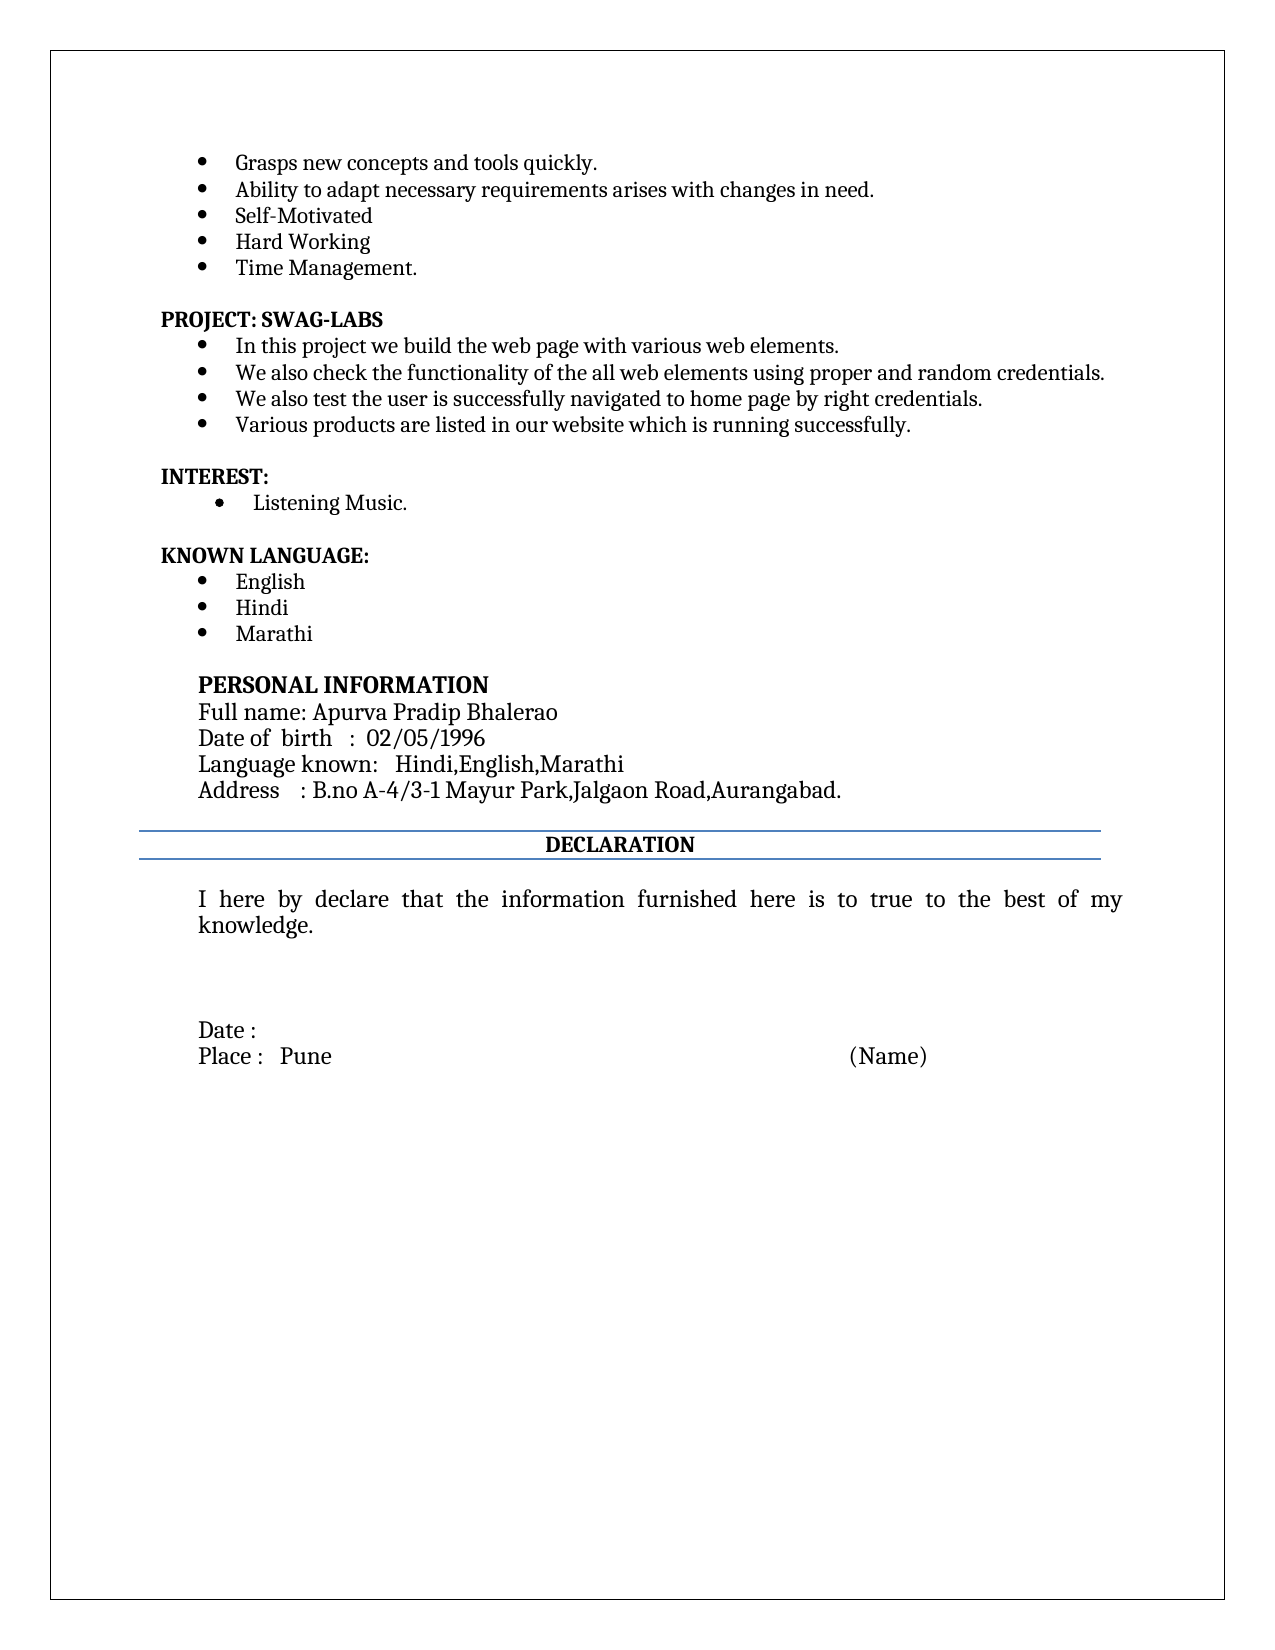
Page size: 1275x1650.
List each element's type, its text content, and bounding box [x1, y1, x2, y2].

list Ability to adapt necessary requirements arises with changes in need. [198, 176, 1125, 202]
text Date of birth : 02/05/1996 [198, 725, 1125, 751]
list Self-Motivated [198, 202, 1125, 228]
list Time Management. [198, 254, 1125, 281]
list In this project we build the web page with various web elements. [198, 333, 1125, 359]
list We also test the user is successfully navigated to home page by right credentials. [198, 385, 1125, 411]
text Address : B.no A-4/3-1 Mayur Park,Jalgaon Road,Aurangabad. [198, 777, 1125, 804]
list Hard Working [198, 228, 1125, 254]
text Full name: Apurva Pradip Bhalerao [198, 699, 1125, 725]
table_header DECLARATION [139, 832, 1101, 858]
list Grasps new concepts and tools quickly. [198, 150, 1125, 176]
text PERSONAL INFORMATION [198, 673, 1125, 699]
text KNOWN LANGUAGE: [161, 542, 1125, 568]
text PROJECT: SWAG-LABS [161, 307, 1125, 333]
list Various products are listed in our website which is running successfully. [198, 411, 1125, 438]
list We also check the functionality of the all web elements using proper and random credentials. [198, 359, 1125, 385]
list Hindi [198, 594, 1125, 621]
text Date : [198, 1017, 1125, 1043]
text INTEREST: [161, 464, 1125, 490]
text I here by declare that the information furnished here is to true to the best of my knowledge. [198, 886, 1125, 939]
text Place : Pune (Name) [198, 1043, 1125, 1069]
list Marathi [198, 621, 1125, 647]
text Language known: Hindi,English,Marathi [198, 751, 1125, 777]
list English [198, 568, 1125, 594]
list Listening Music. [215, 490, 1125, 516]
